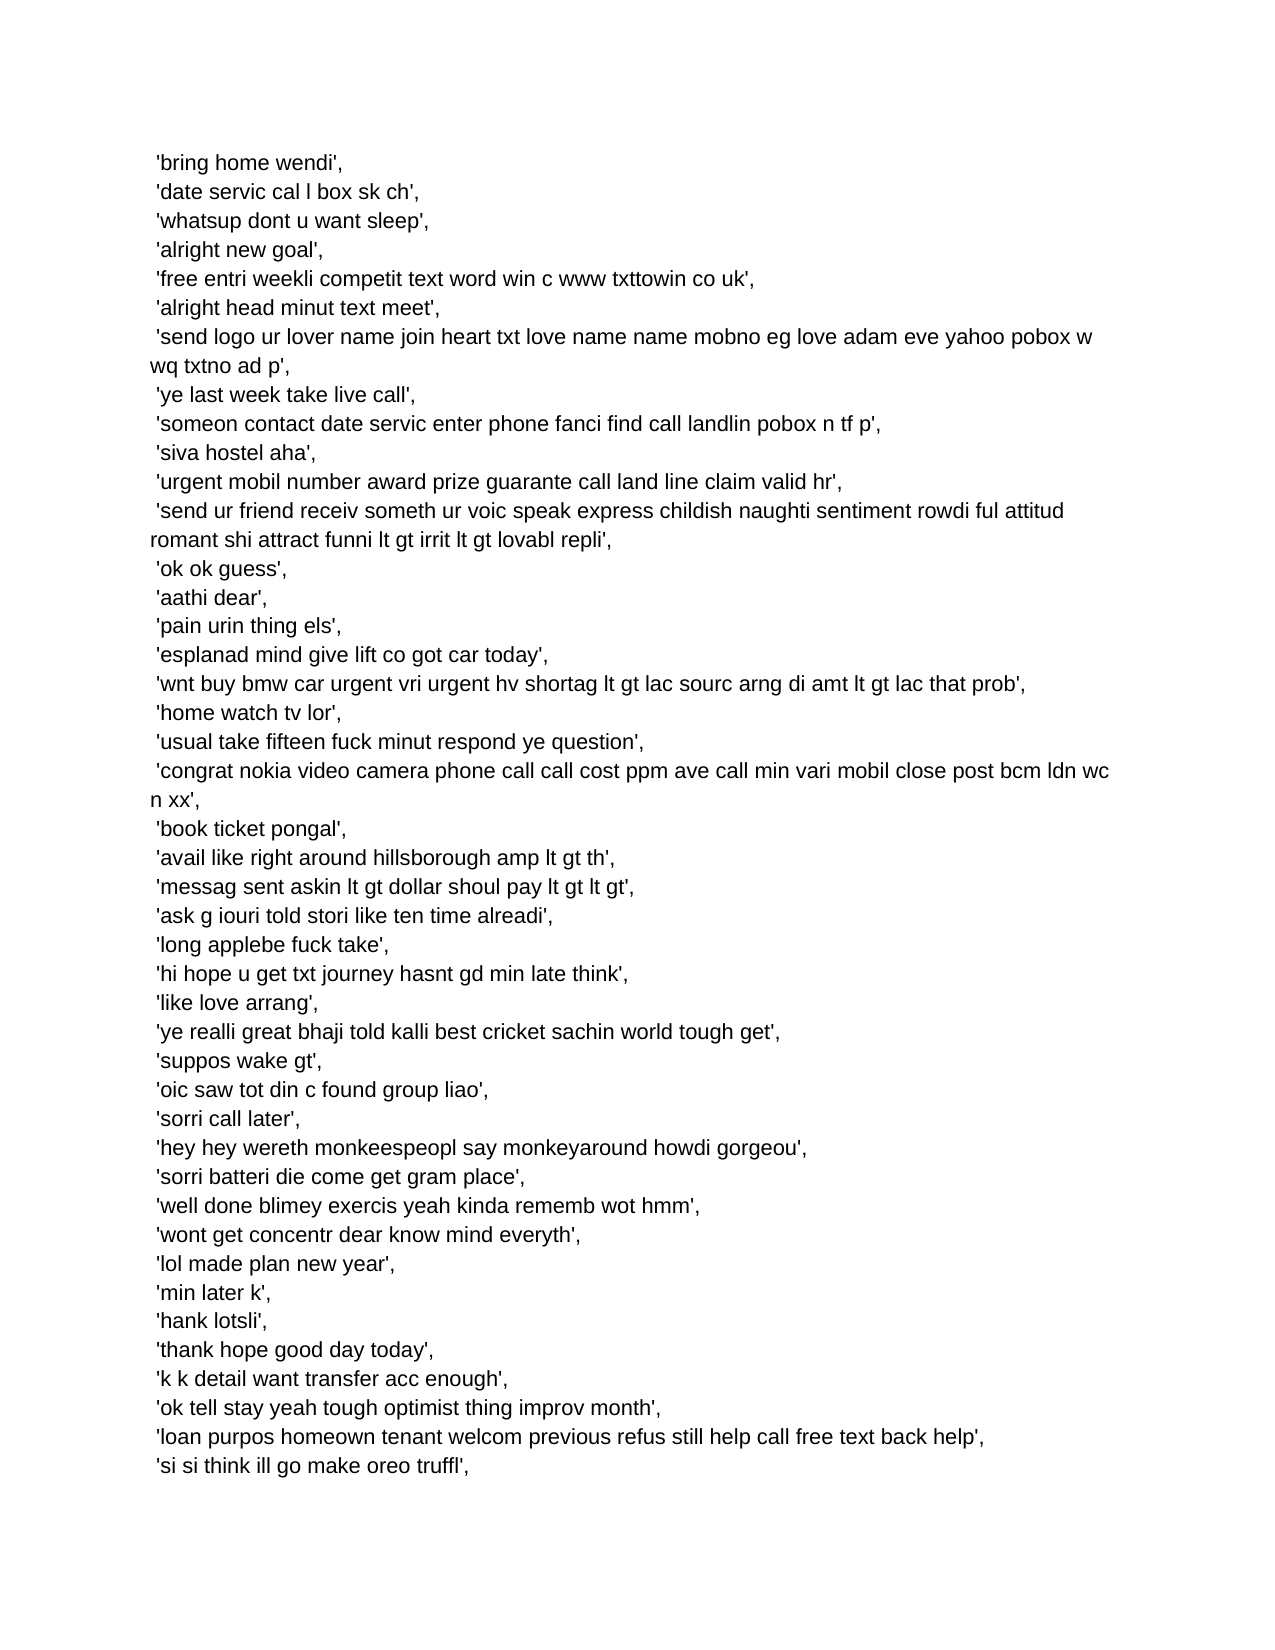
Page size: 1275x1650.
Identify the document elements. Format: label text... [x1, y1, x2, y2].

text 'oic saw tot din c found group liao', [150, 1077, 1125, 1102]
text 'date servic cal l box sk ch', [150, 179, 1125, 204]
text 'pain urin thing els', [150, 613, 1125, 638]
text 'sorri batteri die come get gram place', [150, 1163, 1125, 1189]
text 'suppos wake gt', [150, 1048, 1125, 1073]
text 'avail like right around hillsborough amp lt gt th', [150, 845, 1125, 870]
text 'si si think ill go make oreo truffl', [150, 1453, 1125, 1478]
text 'bring home wendi', [150, 150, 1125, 175]
text 'congrat nokia video camera phone call call cost ppm ave call min vari mobil close post bcm ldn wc n xx', [150, 758, 1125, 812]
text 'send logo ur lover name join heart txt love name name mobno eg love adam eve yahoo pobox w wq txtno ad p', [150, 324, 1125, 378]
text 'send ur friend receiv someth ur voic speak express childish naughti sentiment rowdi ful attitud romant shi attract funni lt gt irrit lt gt lovabl repli', [150, 497, 1125, 552]
text 'long applebe fuck take', [150, 932, 1125, 957]
text 'urgent mobil number award prize guarante call land line claim valid hr', [150, 468, 1125, 494]
text 'hank lotsli', [150, 1308, 1125, 1333]
text 'min later k', [150, 1279, 1125, 1304]
text 'loan purpos homeown tenant welcom previous refus still help call free text back help', [150, 1424, 1125, 1449]
text 'ok ok guess', [150, 555, 1125, 581]
text 'alright head minut text meet', [150, 295, 1125, 320]
text 'home watch tv lor', [150, 700, 1125, 725]
text 'ye last week take live call', [150, 382, 1125, 407]
text 'lol made plan new year', [150, 1250, 1125, 1276]
text 'sorri call later', [150, 1106, 1125, 1131]
text 'messag sent askin lt gt dollar shoul pay lt gt lt gt', [150, 874, 1125, 899]
text 'wnt buy bmw car urgent vri urgent hv shortag lt gt lac sourc arng di amt lt gt lac that prob', [150, 671, 1125, 696]
text 'aathi dear', [150, 584, 1125, 609]
text 'free entri weekli competit text word win c www txttowin co uk', [150, 266, 1125, 291]
text 'siva hostel aha', [150, 439, 1125, 465]
text 'ye realli great bhaji told kalli best cricket sachin world tough get', [150, 1019, 1125, 1044]
text 'usual take fifteen fuck minut respond ye question', [150, 729, 1125, 754]
text 'like love arrang', [150, 990, 1125, 1015]
text 'esplanad mind give lift co got car today', [150, 642, 1125, 667]
text 'ok tell stay yeah tough optimist thing improv month', [150, 1395, 1125, 1420]
text 'thank hope good day today', [150, 1337, 1125, 1362]
text 'well done blimey exercis yeah kinda rememb wot hmm', [150, 1192, 1125, 1218]
text 'ask g iouri told stori like ten time alreadi', [150, 903, 1125, 928]
text 'hi hope u get txt journey hasnt gd min late think', [150, 961, 1125, 986]
text 'k k detail want transfer acc enough', [150, 1366, 1125, 1391]
text 'wont get concentr dear know mind everyth', [150, 1221, 1125, 1247]
text 'alright new goal', [150, 237, 1125, 262]
text 'whatsup dont u want sleep', [150, 208, 1125, 233]
text 'hey hey wereth monkeespeopl say monkeyaround howdi gorgeou', [150, 1134, 1125, 1160]
text 'book ticket pongal', [150, 816, 1125, 841]
text 'someon contact date servic enter phone fanci find call landlin pobox n tf p', [150, 411, 1125, 436]
